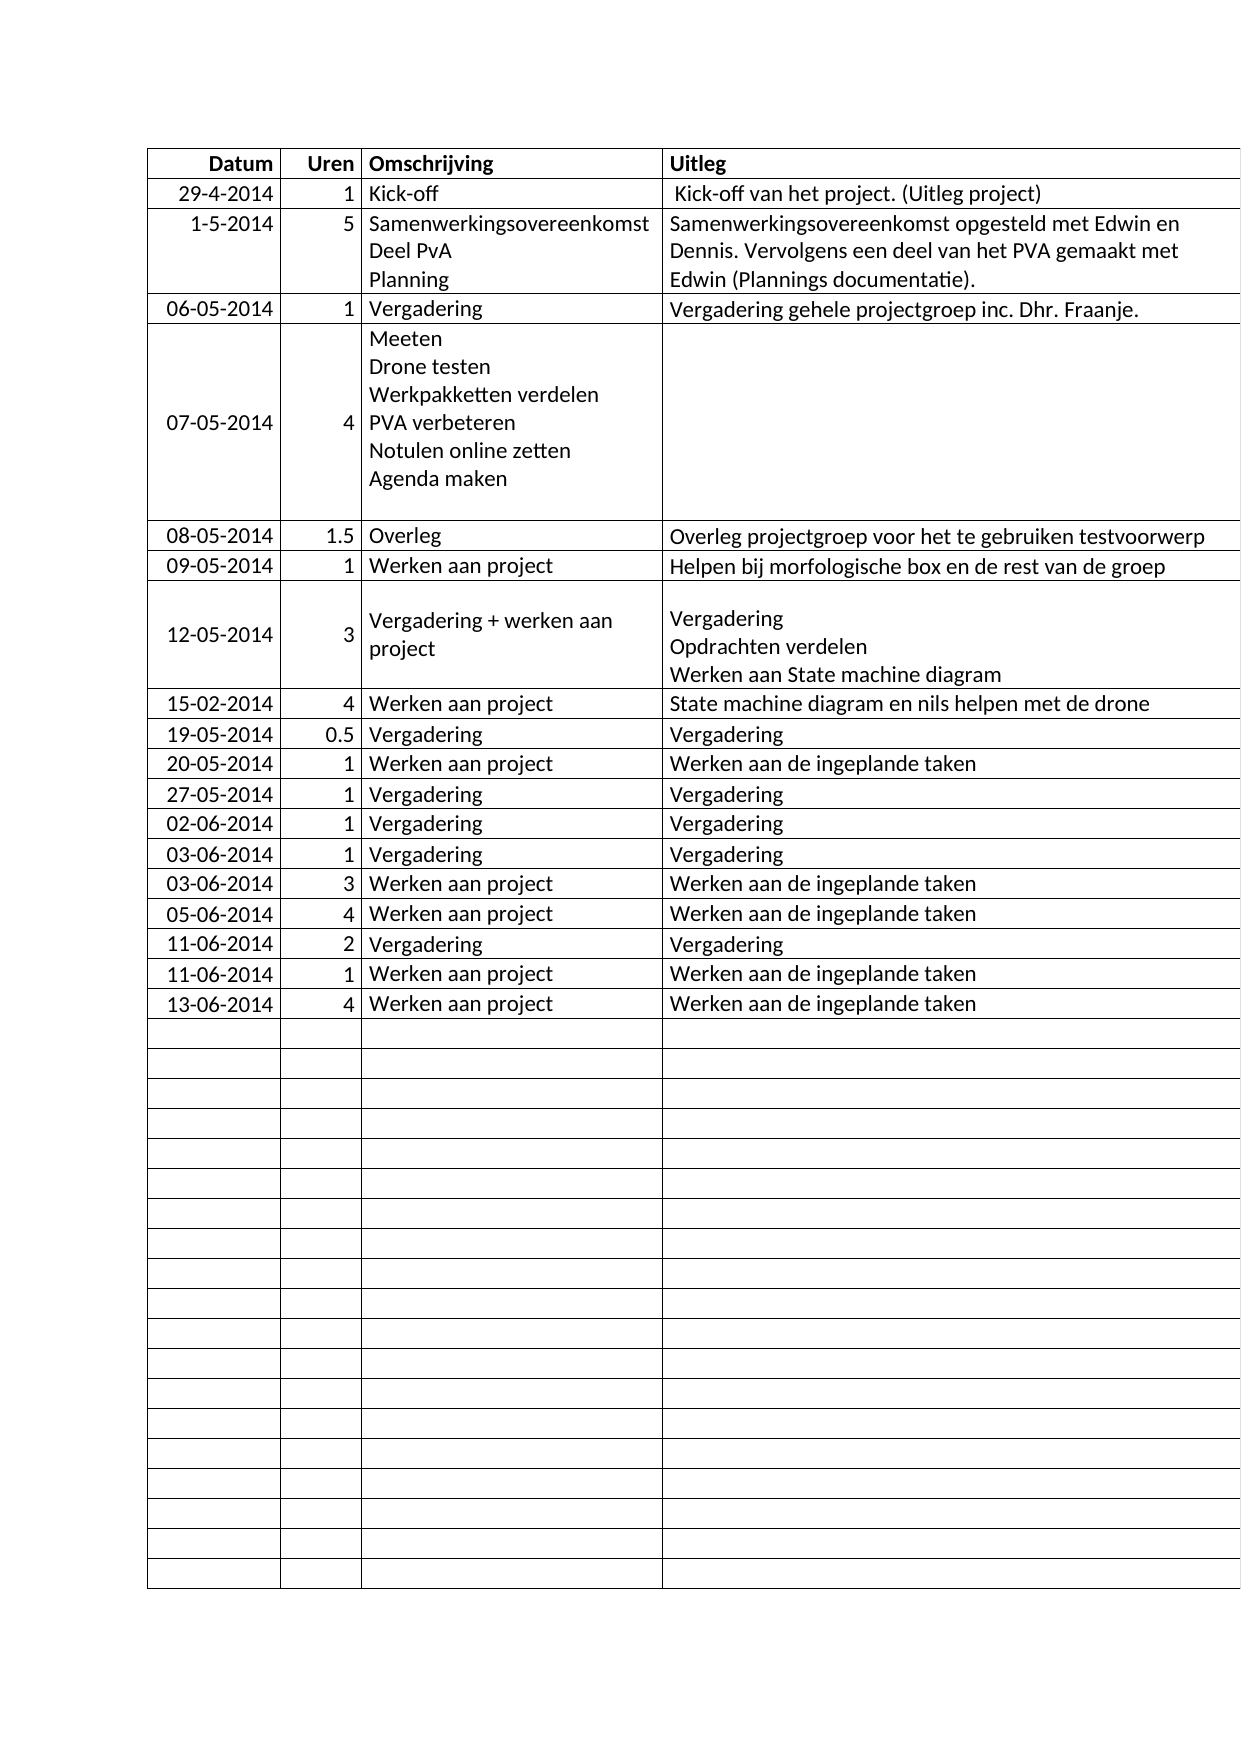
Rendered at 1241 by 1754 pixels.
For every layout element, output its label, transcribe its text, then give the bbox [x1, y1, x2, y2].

table_cell [663, 1409, 1240, 1438]
table_cell 08-05-2014 [148, 521, 280, 550]
table_cell 29-4-2014 [148, 179, 280, 208]
table_cell [281, 1409, 361, 1438]
table_cell 3 [281, 869, 361, 898]
table_cell [281, 1049, 361, 1078]
table_cell Werken aan de ingeplande taken [663, 989, 1240, 1018]
table_cell Overleg [362, 521, 662, 550]
table_cell [281, 1139, 361, 1168]
table_cell [663, 1559, 1240, 1588]
table_header Omschrijving [362, 149, 662, 178]
table_cell [148, 1259, 280, 1288]
table_cell Meeten Drone testen Werkpakketten verdelen PVA verbeteren Notulen online zetten Agenda maken [362, 324, 662, 520]
table_cell Vergadering [362, 779, 662, 808]
table_cell [362, 1409, 662, 1438]
table_cell Kick-off [362, 179, 662, 208]
table_cell [663, 1079, 1240, 1108]
table_cell [663, 1529, 1240, 1558]
table_cell Vergadering [663, 809, 1240, 838]
table_cell [663, 1169, 1240, 1198]
table_cell [148, 1019, 280, 1048]
table_cell [663, 1229, 1240, 1258]
table_cell [148, 1499, 280, 1528]
table_cell [663, 1349, 1240, 1378]
table_cell Vergadering Opdrachten verdelen Werken aan State machine diagram [663, 581, 1240, 688]
table_cell [663, 1259, 1240, 1288]
table_cell [362, 1139, 662, 1168]
table_cell [362, 1229, 662, 1258]
table_cell Werken aan de ingeplande taken [663, 869, 1240, 898]
table_cell 2 [281, 929, 361, 958]
table_cell [148, 1169, 280, 1198]
table_cell [281, 1439, 361, 1468]
table_header Uren [281, 149, 361, 178]
table_cell [362, 1259, 662, 1288]
table_cell Kick-off van het project. (Uitleg project) [663, 179, 1240, 208]
table_cell 27-05-2014 [148, 779, 280, 808]
table_cell [281, 1499, 361, 1528]
table_cell [663, 1109, 1240, 1138]
table_cell [362, 1499, 662, 1528]
table_cell Werken aan project [362, 989, 662, 1018]
table_header Datum [148, 149, 280, 178]
table_cell 0.5 [281, 719, 361, 748]
table_cell Werken aan project [362, 959, 662, 988]
table_cell Vergadering [663, 929, 1240, 958]
table_cell [663, 1019, 1240, 1048]
table_cell [663, 1379, 1240, 1408]
table_cell Samenwerkingsovereenkomst opgesteld met Edwin en Dennis. Vervolgens een deel van het PVA gemaakt met Edwin (Plannings documentatie). [663, 209, 1240, 293]
table_cell [148, 1559, 280, 1588]
table_cell 1 [281, 294, 361, 323]
table_cell [281, 1349, 361, 1378]
table_cell [148, 1199, 280, 1228]
table_cell [362, 1289, 662, 1318]
table_cell [663, 1049, 1240, 1078]
table_cell [281, 1169, 361, 1198]
table_cell Werken aan project [362, 749, 662, 778]
table_cell Vergadering [663, 779, 1240, 808]
table_cell 13-06-2014 [148, 989, 280, 1018]
table_cell [148, 1469, 280, 1498]
table_cell Helpen bij morfologische box en de rest van de groep [663, 551, 1240, 580]
table_cell Samenwerkingsovereenkomst Deel PvA Planning [362, 209, 662, 293]
table_cell Vergadering [362, 839, 662, 868]
table_cell 1 [281, 959, 361, 988]
table_cell Werken aan project [362, 869, 662, 898]
table_cell Vergadering [362, 719, 662, 748]
table_cell 11-06-2014 [148, 959, 280, 988]
table_cell [148, 1079, 280, 1108]
table_cell Werken aan project [362, 689, 662, 718]
table_cell [148, 1289, 280, 1318]
table_cell 07-05-2014 [148, 324, 280, 520]
table_cell [362, 1199, 662, 1228]
table_cell [148, 1319, 280, 1348]
table_cell Werken aan project [362, 899, 662, 928]
table_cell [362, 1529, 662, 1558]
table_cell [281, 1199, 361, 1228]
table_cell Vergadering [362, 294, 662, 323]
table_cell 05-06-2014 [148, 899, 280, 928]
table_cell [362, 1349, 662, 1378]
table_cell [281, 1109, 361, 1138]
table_cell [281, 1229, 361, 1258]
table_cell [663, 1439, 1240, 1468]
table_cell [148, 1529, 280, 1558]
table_cell State machine diagram en nils helpen met de drone [663, 689, 1240, 718]
table_cell 4 [281, 989, 361, 1018]
table_cell [148, 1109, 280, 1138]
table_cell Werken aan de ingeplande taken [663, 959, 1240, 988]
table_cell 15-02-2014 [148, 689, 280, 718]
table_cell [362, 1049, 662, 1078]
table_cell Vergadering [663, 719, 1240, 748]
table_cell [281, 1289, 361, 1318]
table_cell 19-05-2014 [148, 719, 280, 748]
table_cell Overleg projectgroep voor het te gebruiken testvoorwerp [663, 521, 1240, 550]
table_cell Werken aan de ingeplande taken [663, 749, 1240, 778]
table_cell [663, 324, 1240, 520]
table_cell [362, 1109, 662, 1138]
table_cell [281, 1019, 361, 1048]
table_cell 1.5 [281, 521, 361, 550]
table_cell Vergadering + werken aan project [362, 581, 662, 688]
table_cell 02-06-2014 [148, 809, 280, 838]
table_cell [281, 1079, 361, 1108]
table_cell [281, 1379, 361, 1408]
table_cell Werken aan de ingeplande taken [663, 899, 1240, 928]
table_cell [362, 1169, 662, 1198]
table_cell [281, 1469, 361, 1498]
table_cell [362, 1079, 662, 1108]
table_cell [663, 1139, 1240, 1168]
table_cell 03-06-2014 [148, 869, 280, 898]
table_cell [281, 1259, 361, 1288]
table_cell 4 [281, 899, 361, 928]
table_cell 5 [281, 209, 361, 293]
table_cell 03-06-2014 [148, 839, 280, 868]
table_cell 1 [281, 551, 361, 580]
table_cell [663, 1469, 1240, 1498]
table_cell Vergadering [362, 809, 662, 838]
table_cell [362, 1559, 662, 1588]
table_cell [281, 1319, 361, 1348]
table_cell [148, 1349, 280, 1378]
table_header Uitleg [663, 149, 1240, 178]
table_cell 4 [281, 324, 361, 520]
table_cell Vergadering [362, 929, 662, 958]
table_cell Vergadering gehele projectgroep inc. Dhr. Fraanje. [663, 294, 1240, 323]
table_cell 1 [281, 779, 361, 808]
table_cell 1 [281, 839, 361, 868]
table_cell [148, 1439, 280, 1468]
table_cell [362, 1019, 662, 1048]
table_cell 4 [281, 689, 361, 718]
table_cell [148, 1139, 280, 1168]
table_cell [148, 1049, 280, 1078]
table_cell 1-5-2014 [148, 209, 280, 293]
table_cell 1 [281, 809, 361, 838]
table_cell Vergadering [663, 839, 1240, 868]
table_cell 11-06-2014 [148, 929, 280, 958]
table_cell 3 [281, 581, 361, 688]
table_cell 1 [281, 179, 361, 208]
table_cell 09-05-2014 [148, 551, 280, 580]
table_cell [148, 1379, 280, 1408]
table_cell [281, 1559, 361, 1588]
table_cell [663, 1199, 1240, 1228]
table_cell [663, 1499, 1240, 1528]
table_cell Werken aan project [362, 551, 662, 580]
table_cell 06-05-2014 [148, 294, 280, 323]
table_cell [281, 1529, 361, 1558]
table_cell [362, 1439, 662, 1468]
table_cell 1 [281, 749, 361, 778]
table_cell [148, 1229, 280, 1258]
table_cell [663, 1319, 1240, 1348]
table_cell [362, 1469, 662, 1498]
table_cell [362, 1379, 662, 1408]
table_cell 12-05-2014 [148, 581, 280, 688]
table_cell [362, 1319, 662, 1348]
table_cell [148, 1409, 280, 1438]
table_cell 20-05-2014 [148, 749, 280, 778]
table_cell [663, 1289, 1240, 1318]
